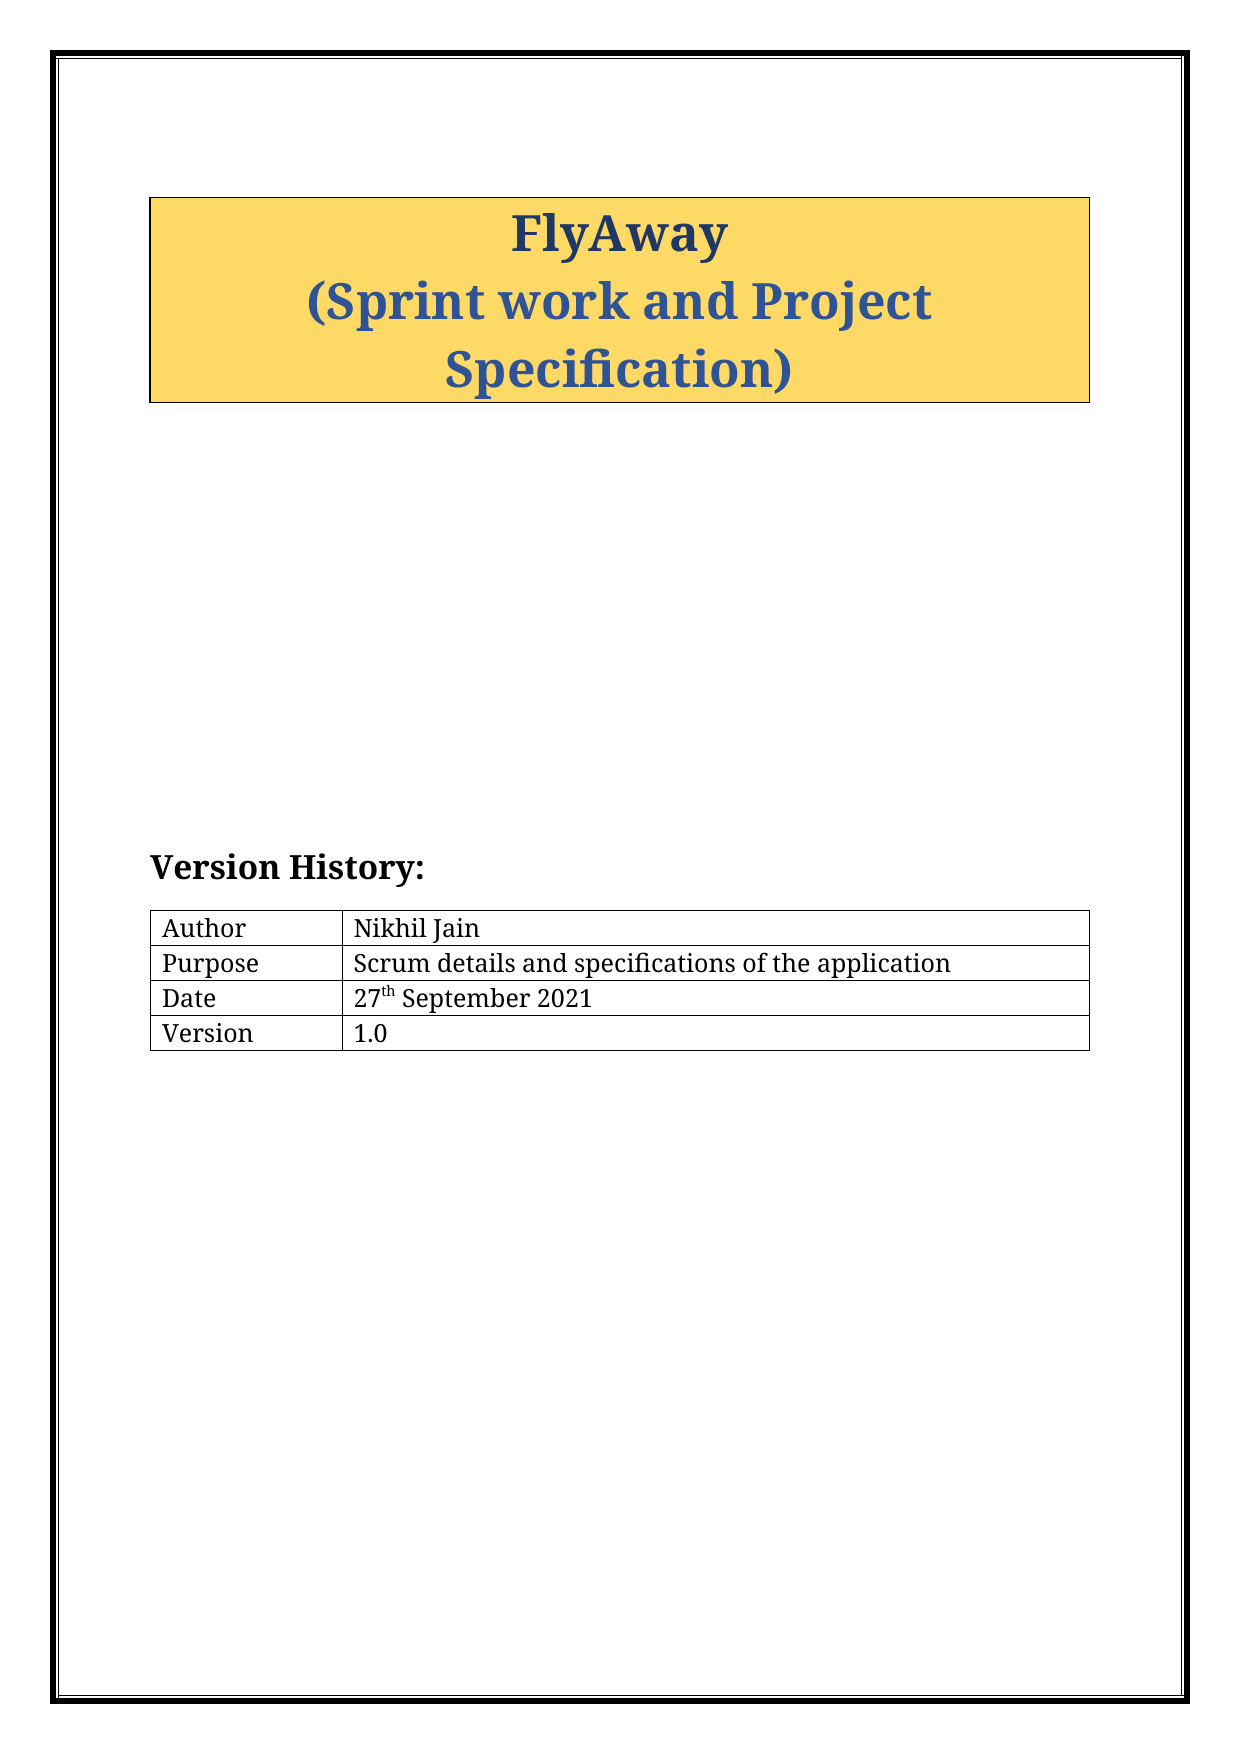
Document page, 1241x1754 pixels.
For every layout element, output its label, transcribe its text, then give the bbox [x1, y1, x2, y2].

table_cell Scrum details and specifications of the application [343, 946, 1089, 980]
table_header Nikhil Jain [343, 911, 1089, 945]
table_cell 27th September 2021 [343, 981, 1089, 1015]
text Version History: [150, 844, 1090, 889]
table_cell Purpose [151, 946, 342, 980]
table_header FlyAway (Sprint work and Project Specification) [151, 198, 1089, 402]
table_cell Date [151, 981, 342, 1015]
table_header Author [151, 911, 342, 945]
table_cell 1.0 [343, 1016, 1089, 1050]
table_cell Version [151, 1016, 342, 1050]
